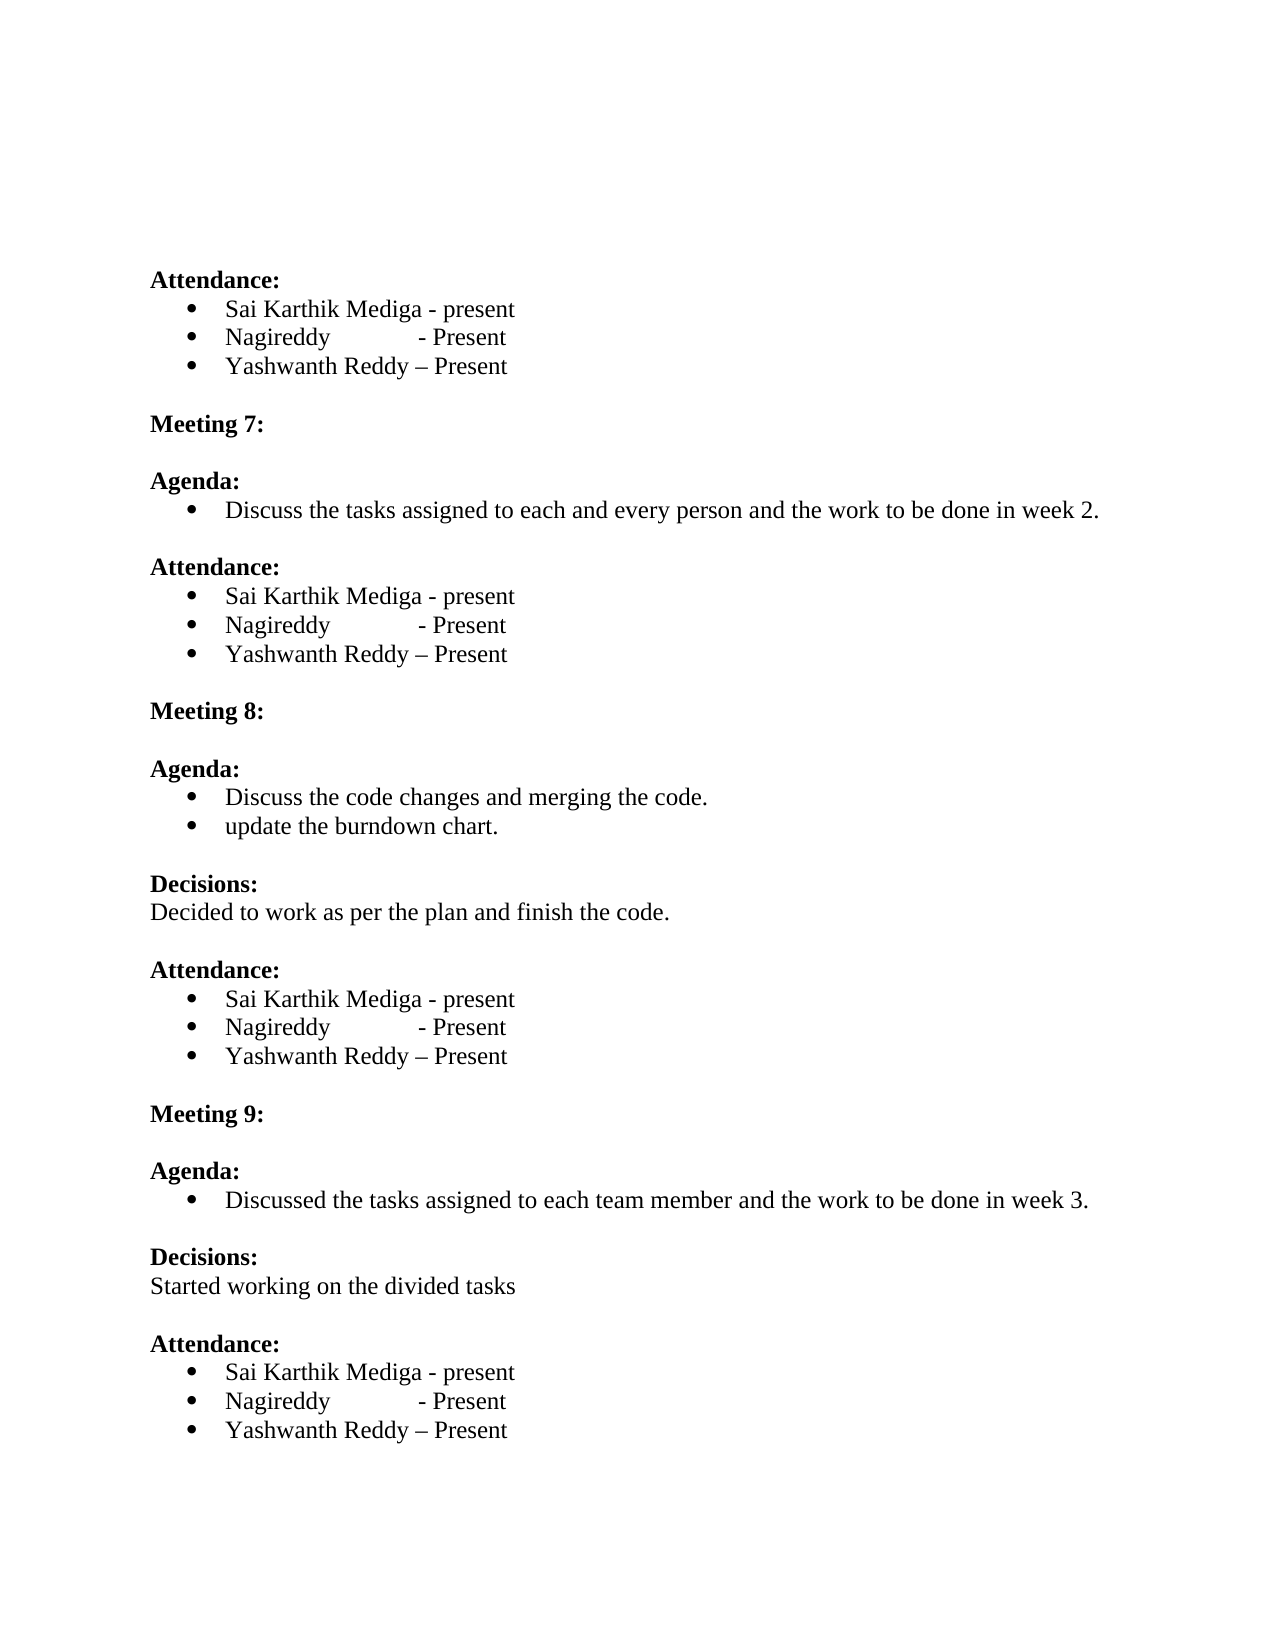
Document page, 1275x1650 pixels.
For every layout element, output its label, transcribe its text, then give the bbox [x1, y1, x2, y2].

list Nagireddy - Present [187, 610, 1125, 639]
text Attendance: [150, 552, 1125, 581]
list Sai Karthik Mediga - present [187, 294, 1125, 322]
text Decisions: [150, 1242, 1125, 1271]
text Decisions: [150, 869, 1125, 897]
list Discuss the code changes and merging the code. [187, 782, 1125, 811]
list Nagireddy - Present [187, 1386, 1125, 1415]
list Discuss the tasks assigned to each and every person and the work to be done in week 2. [187, 495, 1125, 524]
list Sai Karthik Mediga - present [187, 984, 1125, 1012]
list Yashwanth Reddy – Present [187, 351, 1125, 380]
text Agenda: [150, 466, 1125, 495]
list Nagireddy - Present [187, 322, 1125, 351]
text Decided to work as per the plan and finish the code. [150, 897, 1125, 926]
list Yashwanth Reddy – Present [187, 1041, 1125, 1070]
text Attendance: [150, 265, 1125, 294]
text Agenda: [150, 754, 1125, 782]
list Discussed the tasks assigned to each team member and the work to be done in week 3. [187, 1185, 1125, 1214]
list Nagireddy - Present [187, 1012, 1125, 1041]
text Meeting 7: [150, 409, 1125, 437]
list Sai Karthik Mediga - present [187, 581, 1125, 610]
text Meeting 8: [150, 696, 1125, 725]
text Attendance: [150, 955, 1125, 984]
text Started working on the divided tasks [150, 1271, 1125, 1300]
list update the burndown chart. [187, 811, 1125, 840]
list Yashwanth Reddy – Present [187, 1415, 1125, 1444]
list Yashwanth Reddy – Present [187, 639, 1125, 667]
text Meeting 9: [150, 1099, 1125, 1127]
list Sai Karthik Mediga - present [187, 1357, 1125, 1386]
text Attendance: [150, 1329, 1125, 1357]
text Agenda: [150, 1156, 1125, 1185]
